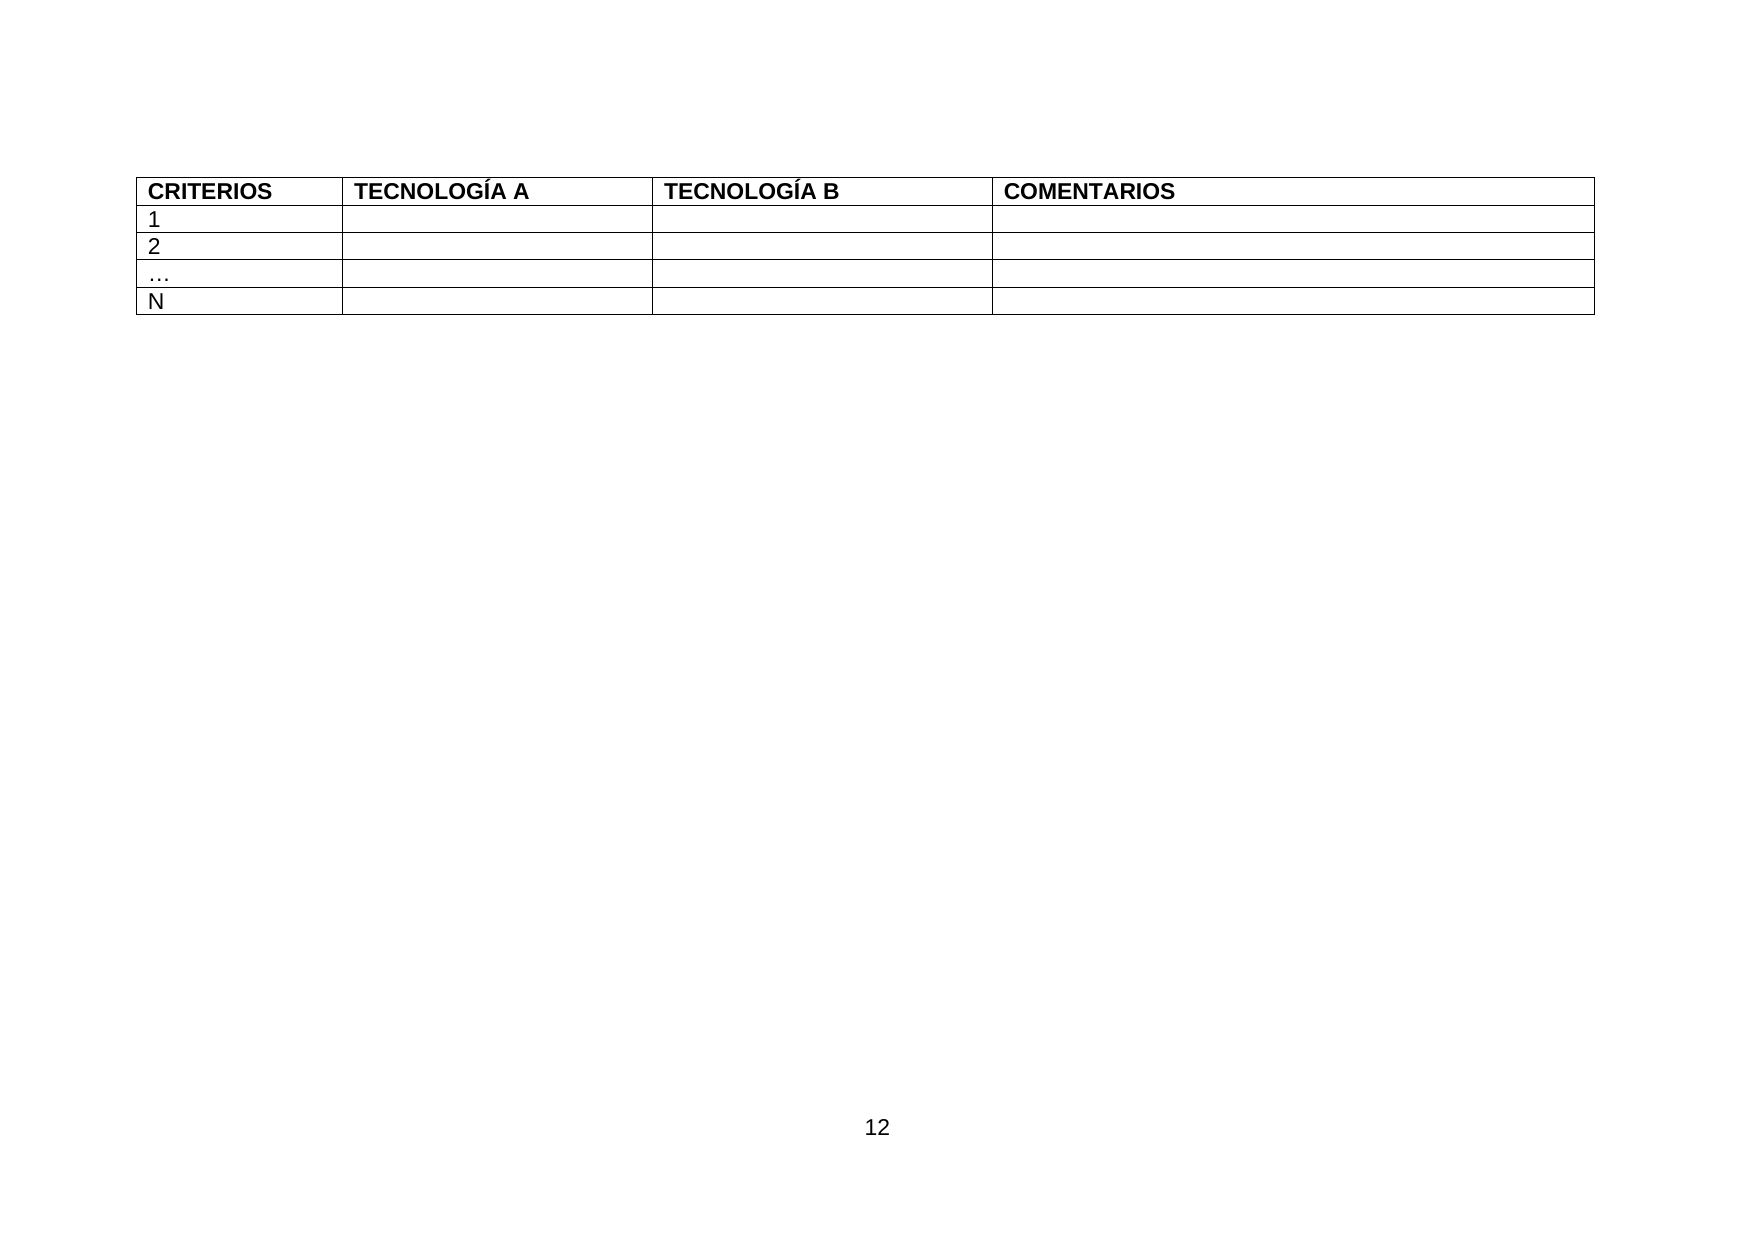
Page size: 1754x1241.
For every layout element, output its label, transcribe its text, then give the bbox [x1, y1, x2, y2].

table_cell … [137, 260, 342, 287]
table_header COMENTARIOS [993, 178, 1594, 204]
table_header CRITERIOS [137, 178, 342, 204]
table_cell [653, 233, 992, 259]
table_cell [993, 233, 1594, 259]
table_cell [653, 288, 992, 314]
table_cell [343, 233, 652, 259]
table_cell N [137, 288, 342, 314]
table_cell [653, 206, 992, 232]
table_cell 2 [137, 233, 342, 259]
table_cell [993, 206, 1594, 232]
table_cell [653, 260, 992, 287]
table_cell 1 [137, 206, 342, 232]
table_header TECNOLOGÍA B [653, 178, 992, 204]
table_cell [993, 288, 1594, 314]
table_cell [343, 288, 652, 314]
table_cell [343, 260, 652, 287]
table_cell [993, 260, 1594, 287]
table_cell [343, 206, 652, 232]
table_header TECNOLOGÍA A [343, 178, 652, 204]
